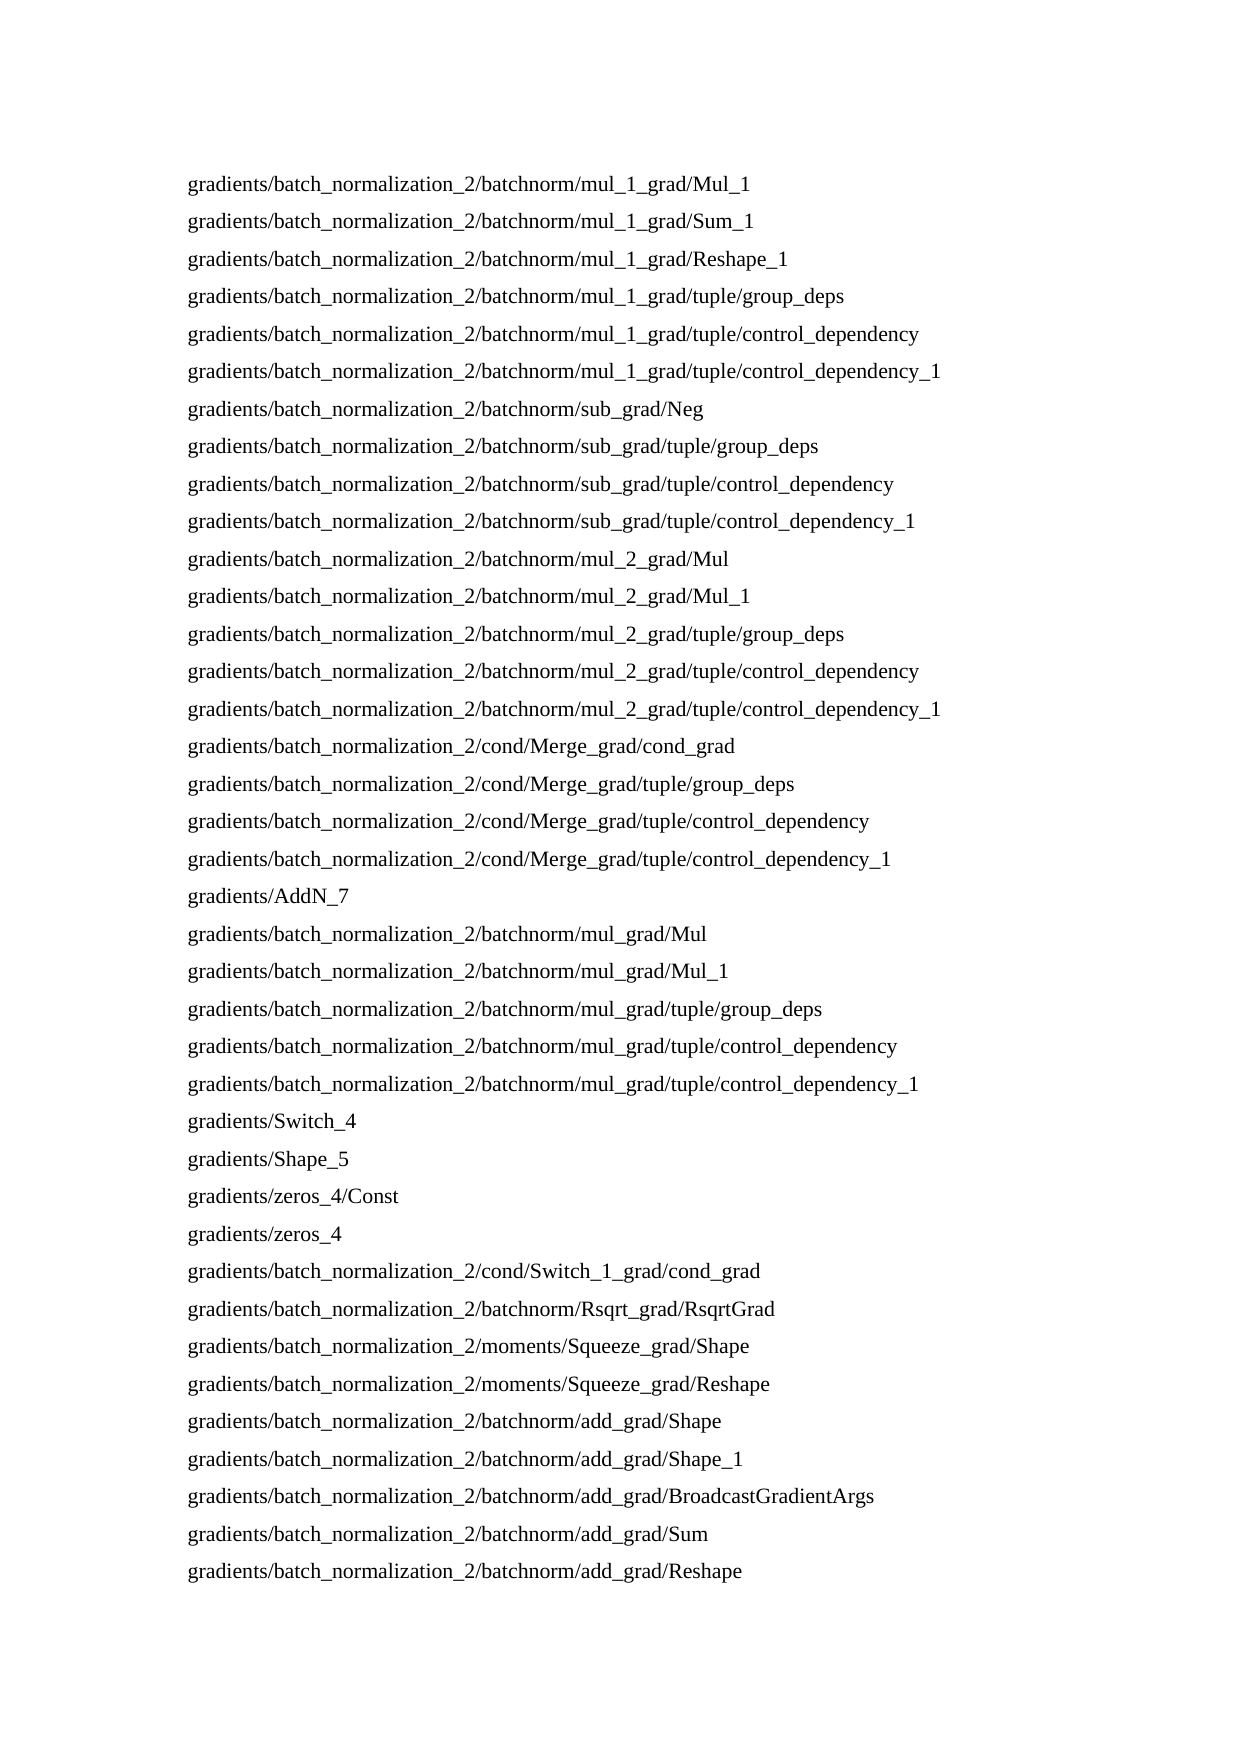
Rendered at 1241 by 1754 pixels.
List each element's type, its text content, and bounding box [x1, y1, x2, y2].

text gradients/batch_normalization_2/moments/Squeeze_grad/Reshape [187, 1364, 1053, 1402]
text gradients/batch_normalization_2/batchnorm/add_grad/Sum [187, 1514, 1053, 1552]
text gradients/batch_normalization_2/batchnorm/mul_1_grad/tuple/group_deps [187, 277, 1053, 314]
text gradients/batch_normalization_2/batchnorm/mul_grad/tuple/group_deps [187, 989, 1053, 1027]
text gradients/batch_normalization_2/cond/Switch_1_grad/cond_grad [187, 1252, 1053, 1289]
text gradients/batch_normalization_2/batchnorm/mul_grad/Mul [187, 914, 1053, 952]
text gradients/batch_normalization_2/batchnorm/mul_2_grad/Mul [187, 539, 1053, 577]
text gradients/batch_normalization_2/batchnorm/sub_grad/tuple/control_dependency [187, 464, 1053, 502]
text gradients/batch_normalization_2/batchnorm/mul_2_grad/Mul_1 [187, 577, 1053, 614]
text gradients/batch_normalization_2/batchnorm/sub_grad/tuple/group_deps [187, 427, 1053, 464]
text gradients/batch_normalization_2/batchnorm/mul_1_grad/tuple/control_dependency [187, 314, 1053, 352]
text gradients/batch_normalization_2/cond/Merge_grad/cond_grad [187, 727, 1053, 764]
text gradients/batch_normalization_2/batchnorm/sub_grad/tuple/control_dependency_1 [187, 502, 1053, 539]
text gradients/batch_normalization_2/batchnorm/mul_1_grad/tuple/control_dependency_1 [187, 352, 1053, 389]
text gradients/batch_normalization_2/cond/Merge_grad/tuple/control_dependency [187, 802, 1053, 839]
text gradients/zeros_4/Const [187, 1177, 1053, 1214]
text gradients/batch_normalization_2/batchnorm/mul_grad/Mul_1 [187, 952, 1053, 989]
text gradients/batch_normalization_2/batchnorm/mul_1_grad/Reshape_1 [187, 239, 1053, 277]
text gradients/batch_normalization_2/batchnorm/mul_1_grad/Sum_1 [187, 202, 1053, 239]
text gradients/Shape_5 [187, 1139, 1053, 1177]
text gradients/AddN_7 [187, 877, 1053, 914]
text gradients/batch_normalization_2/cond/Merge_grad/tuple/group_deps [187, 764, 1053, 802]
text gradients/batch_normalization_2/batchnorm/sub_grad/Neg [187, 389, 1053, 427]
text gradients/batch_normalization_2/batchnorm/add_grad/Reshape [187, 1552, 1053, 1589]
text gradients/Switch_4 [187, 1102, 1053, 1139]
text gradients/batch_normalization_2/batchnorm/add_grad/Shape_1 [187, 1439, 1053, 1477]
text gradients/batch_normalization_2/batchnorm/mul_1_grad/Mul_1 [187, 164, 1053, 202]
text gradients/batch_normalization_2/batchnorm/add_grad/BroadcastGradientArgs [187, 1477, 1053, 1514]
text gradients/batch_normalization_2/batchnorm/mul_2_grad/tuple/control_dependency [187, 652, 1053, 689]
text gradients/batch_normalization_2/batchnorm/mul_grad/tuple/control_dependency [187, 1027, 1053, 1064]
text gradients/batch_normalization_2/cond/Merge_grad/tuple/control_dependency_1 [187, 839, 1053, 877]
text gradients/zeros_4 [187, 1214, 1053, 1252]
text gradients/batch_normalization_2/moments/Squeeze_grad/Shape [187, 1327, 1053, 1364]
text gradients/batch_normalization_2/batchnorm/mul_2_grad/tuple/control_dependency_1 [187, 689, 1053, 727]
text gradients/batch_normalization_2/batchnorm/Rsqrt_grad/RsqrtGrad [187, 1289, 1053, 1327]
text gradients/batch_normalization_2/batchnorm/mul_grad/tuple/control_dependency_1 [187, 1064, 1053, 1102]
text gradients/batch_normalization_2/batchnorm/mul_2_grad/tuple/group_deps [187, 614, 1053, 652]
text gradients/batch_normalization_2/batchnorm/add_grad/Shape [187, 1402, 1053, 1439]
